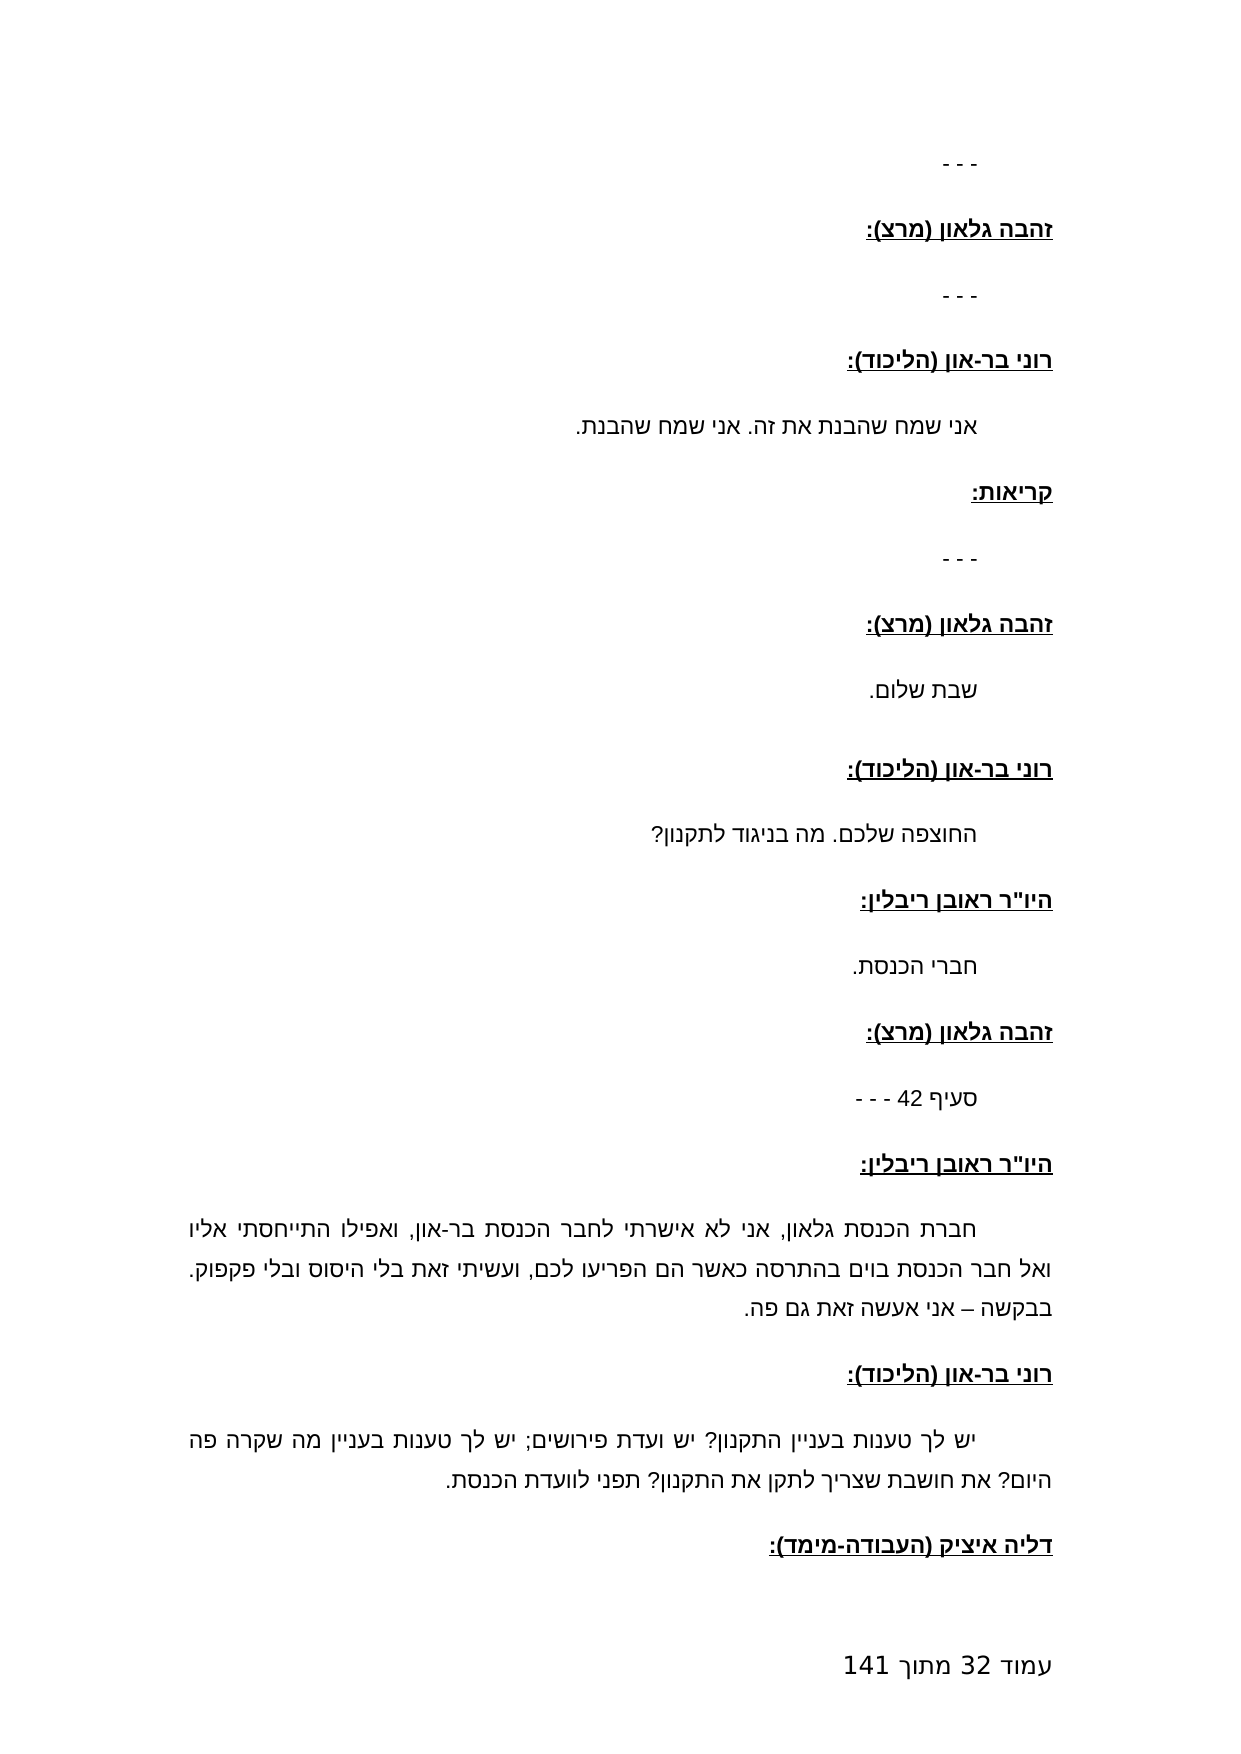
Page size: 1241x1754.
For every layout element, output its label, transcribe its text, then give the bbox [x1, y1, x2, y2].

text רוני בר-און (הליכוד): [187, 756, 1053, 782]
text שבת שלום. [187, 677, 1053, 703]
text רוני בר-און (הליכוד): [187, 1335, 1053, 1388]
text היו"ר ראובן ריבלין: [187, 861, 1053, 914]
text - - - [187, 150, 1053, 176]
text - - - [187, 545, 1053, 571]
text יש לך טענות בעניין התקנון? יש ועדת פירושים; יש לך טענות בעניין מה שקרה פה היום? את חושבת שצריך לתקן את התקנון? תפני לוועדת הכנסת. [187, 1427, 1053, 1493]
text קריאות: [187, 453, 1053, 506]
text סעיף 42 - - - [187, 1085, 1053, 1111]
text - - - [187, 282, 1053, 308]
text חברת הכנסת גלאון, אני לא אישרתי לחבר הכנסת בר-און, ואפילו התייחסתי אליו ואל חבר הכנסת בוים בהתרסה כאשר הם הפריעו לכם, ועשיתי זאת בלי היסוס ובלי פקפוק. בבקשה – אני אעשה זאת גם פה. [187, 1216, 1053, 1322]
text רוני בר-און (הליכוד): [187, 321, 1053, 374]
text החוצפה שלכם. מה בניגוד לתקנון? [187, 821, 1053, 848]
text זהבה גלאון (מרצ): [187, 993, 1053, 1045]
text היו"ר ראובן ריבלין: [187, 1124, 1053, 1177]
text דליה איציק (העבודה-מימד): [187, 1506, 1053, 1559]
text חברי הכנסת. [187, 953, 1053, 979]
text זהבה גלאון (מרצ): [187, 189, 1053, 242]
text זהבה גלאון (מרצ): [187, 584, 1053, 637]
text אני שמח שהבנת את זה. אני שמח שהבנת. [187, 413, 1053, 440]
